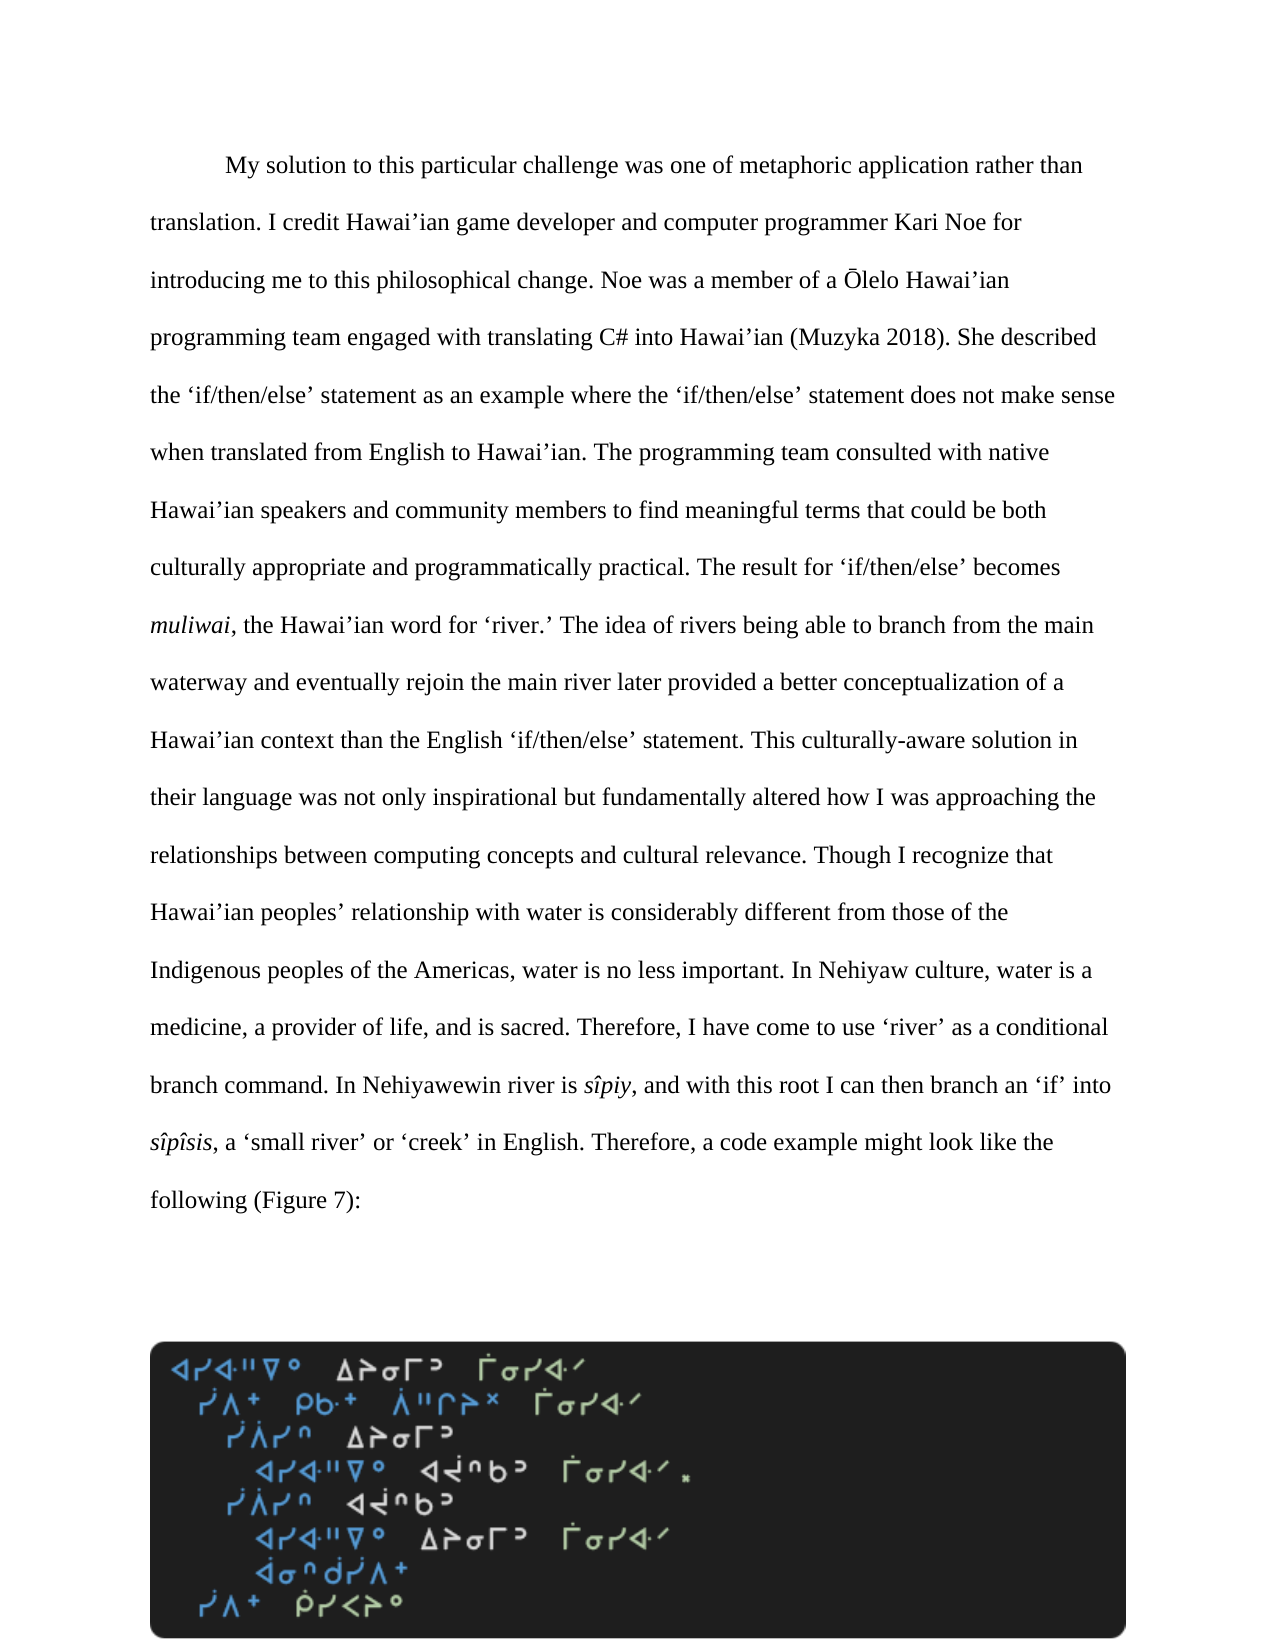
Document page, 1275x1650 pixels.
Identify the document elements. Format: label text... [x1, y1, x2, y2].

picture [150, 1340, 1126, 1642]
text My solution to this particular challenge was one of metaphoric application rather than translation. I credit Hawai’ian game developer and computer programmer Kari Noe for introducing me to this philosophical change. Noe was a member of a Ōlelo Hawai’ian programming team engaged with translating C# into Hawai’ian (Muzyka 2018). She described the ‘if/then/else’ statement as an example where the ‘if/then/else’ statement does not make sense when translated from English to Hawai’ian. The programming team consulted with native Hawai’ian speakers and community members to find meaningful terms that could be both culturally appropriate and programmatically practical. The result for ‘if/then/else’ becomes muliwai, the Hawai’ian word for ‘river.’ The idea of rivers being able to branch from the main waterway and eventually rejoin the main river later provided a better conceptualization of a Hawai’ian context than the English ‘if/then/else’ statement. This culturally-aware solution in their language was not only inspirational but fundamentally altered how I was approaching the relationships between computing concepts and cultural relevance. Though I recognize that Hawai’ian peoples’ relationship with water is considerably different from those of the Indigenous peoples of the Americas, water is no less important. In Nehiyaw culture, water is a medicine, a provider of life, and is sacred. Therefore, I have come to use ‘river’ as a conditional branch command. In Nehiyawewin river is sîpiy, and with this root I can then branch an ‘if’ into sîpîsis, a ‘small river’ or ‘creek’ in English. Therefore, a code example might look like the following (Figure 7): [150, 150, 1125, 1214]
